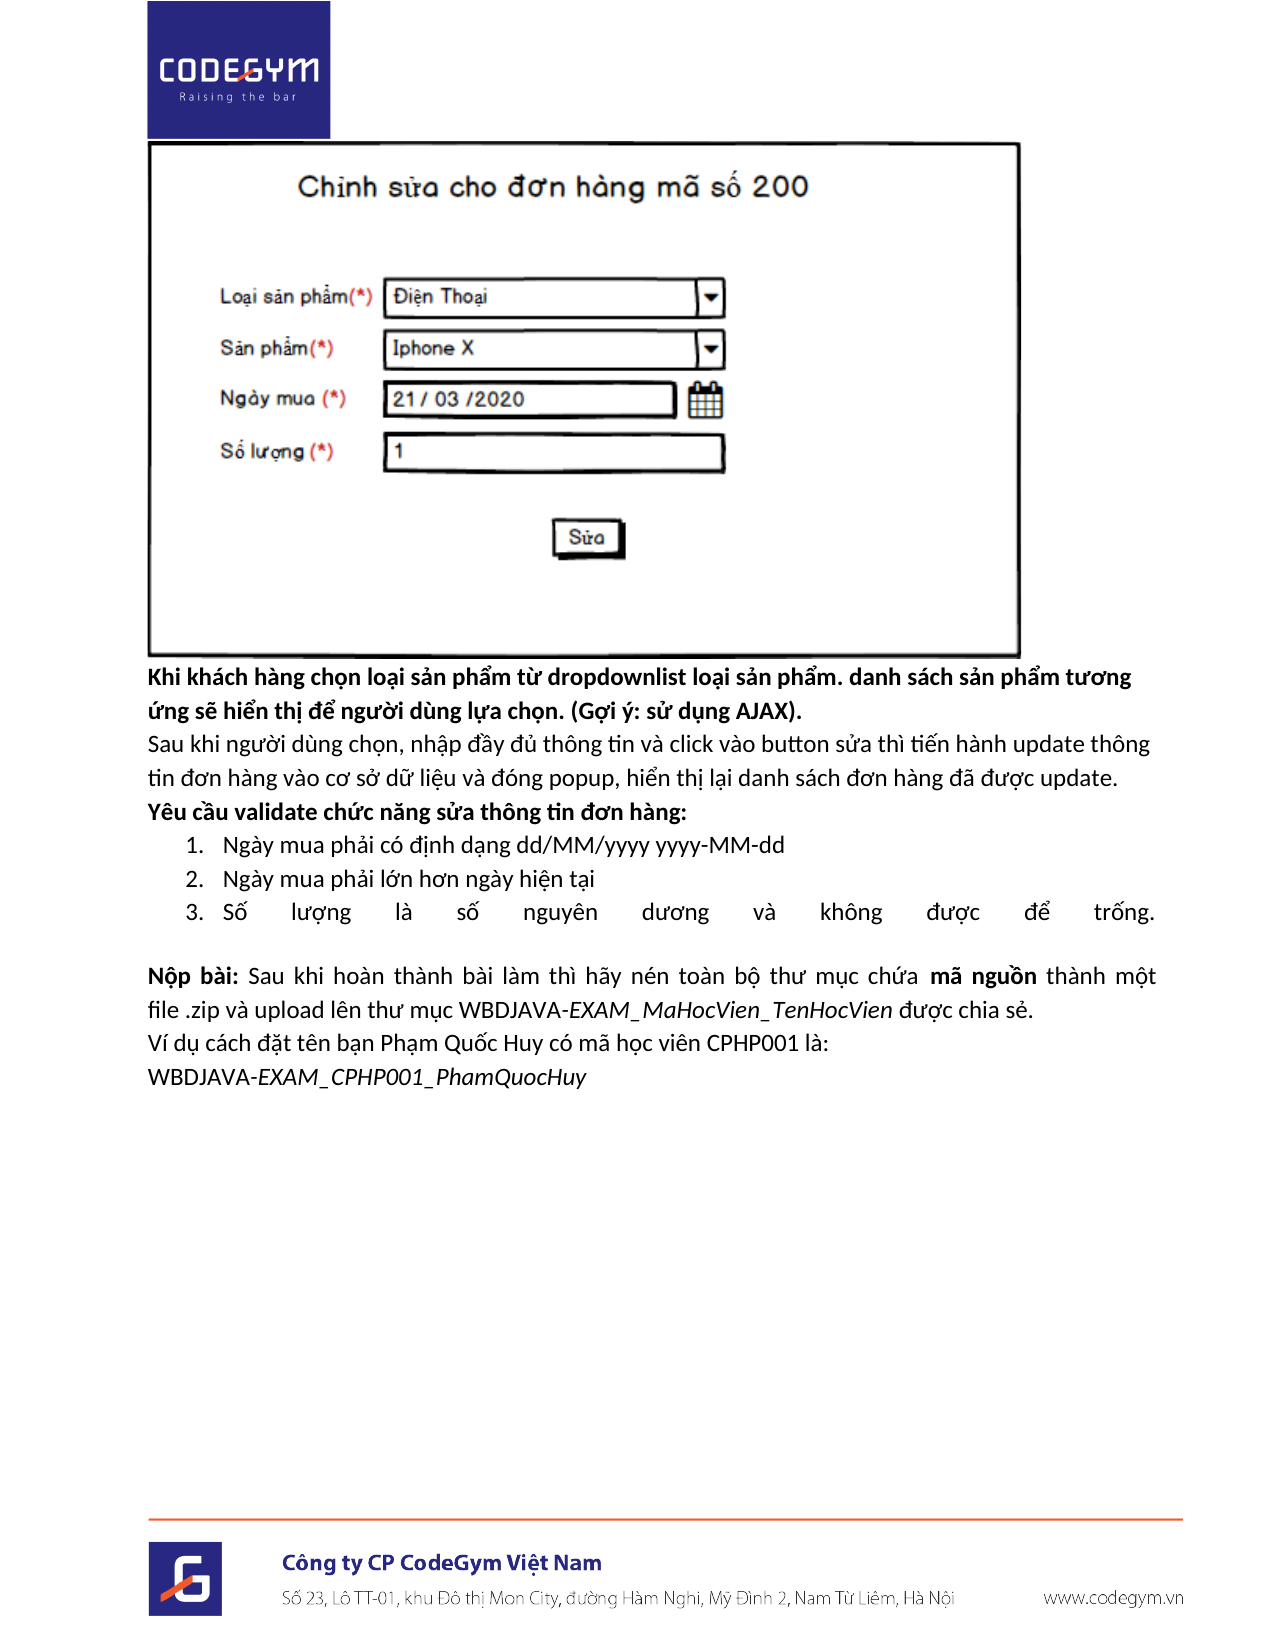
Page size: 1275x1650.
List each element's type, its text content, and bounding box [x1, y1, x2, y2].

text Ví dụ cách đặt tên bạn Phạm Quốc Huy có mã học viên CPHP001 là: [148, 1028, 1157, 1058]
list Số lượng là số nguyên dương và không được để trống. [185, 896, 1157, 958]
text Nộp bài: Sau khi hoàn thành bài làm thì hãy nén toàn bộ thư mục chứa mã nguồn thành một file .zip và upload lên thư mục WBDJAVA-EXAM_MaHocVien_TenHocVien được chia sẻ. [148, 961, 1157, 1024]
picture [147, 1, 331, 139]
text Sau khi người dùng chọn, nhập đầy đủ thông tin và click vào button sửa thì tiến hành update thông tin đơn hàng vào cơ sở dữ liệu và đóng popup, hiển thị lại danh sách đơn hàng đã được update. [148, 728, 1157, 793]
text Yêu cầu validate chức năng sửa thông tin đơn hàng: [148, 796, 1157, 826]
text WBDJAVA-EXAM_CPHP001_PhamQuocHuy [148, 1061, 1157, 1092]
list Ngày mua phải lớn hơn ngày hiện tại [185, 863, 1157, 893]
picture [147, 141, 1022, 659]
list Ngày mua phải có định dạng dd/MM/yyyy yyyy-MM-dd [185, 829, 1157, 860]
picture [148, 1518, 1185, 1616]
